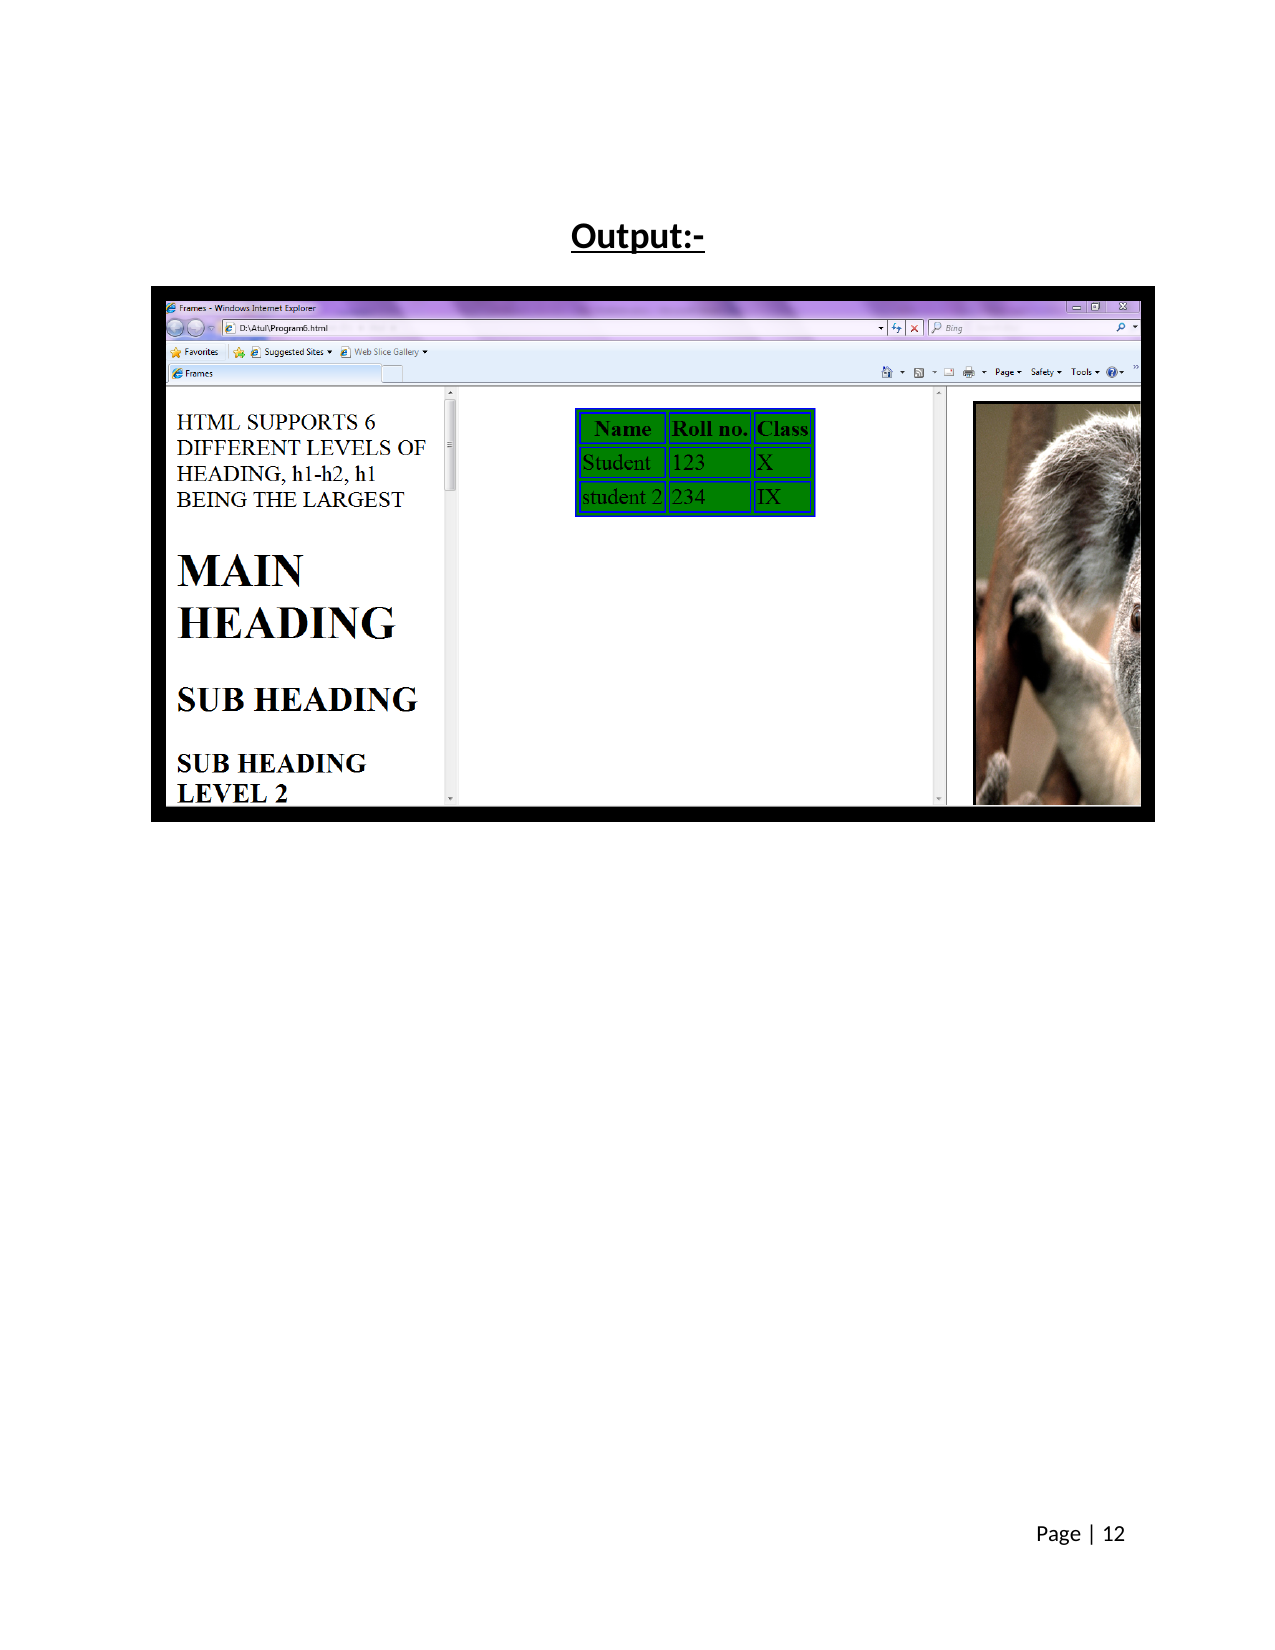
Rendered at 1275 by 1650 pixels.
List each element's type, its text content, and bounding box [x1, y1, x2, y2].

picture [166, 301, 1141, 807]
text Output:- [150, 212, 1125, 258]
